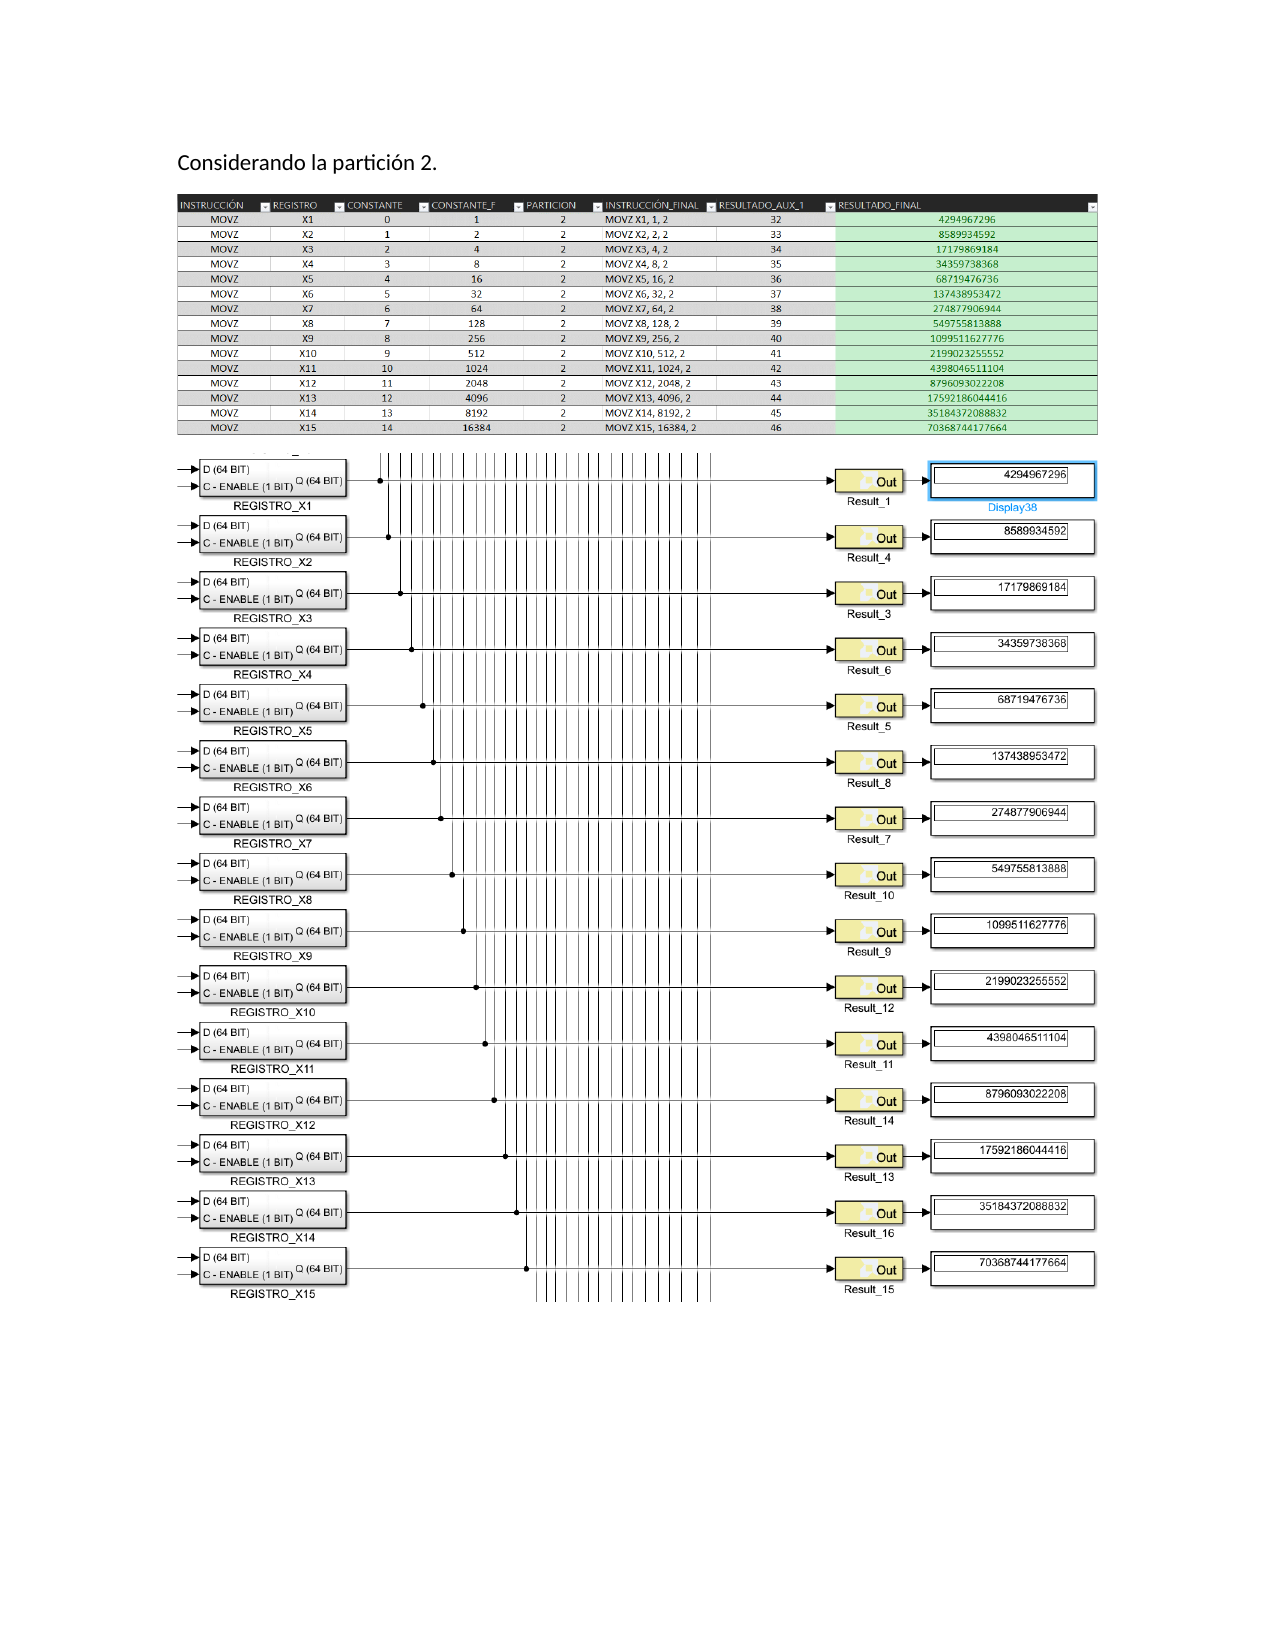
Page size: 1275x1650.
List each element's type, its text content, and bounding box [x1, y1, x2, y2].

picture [177, 453, 1098, 1302]
text Considerando la partición 2. [177, 148, 1098, 176]
picture [177, 194, 1098, 435]
